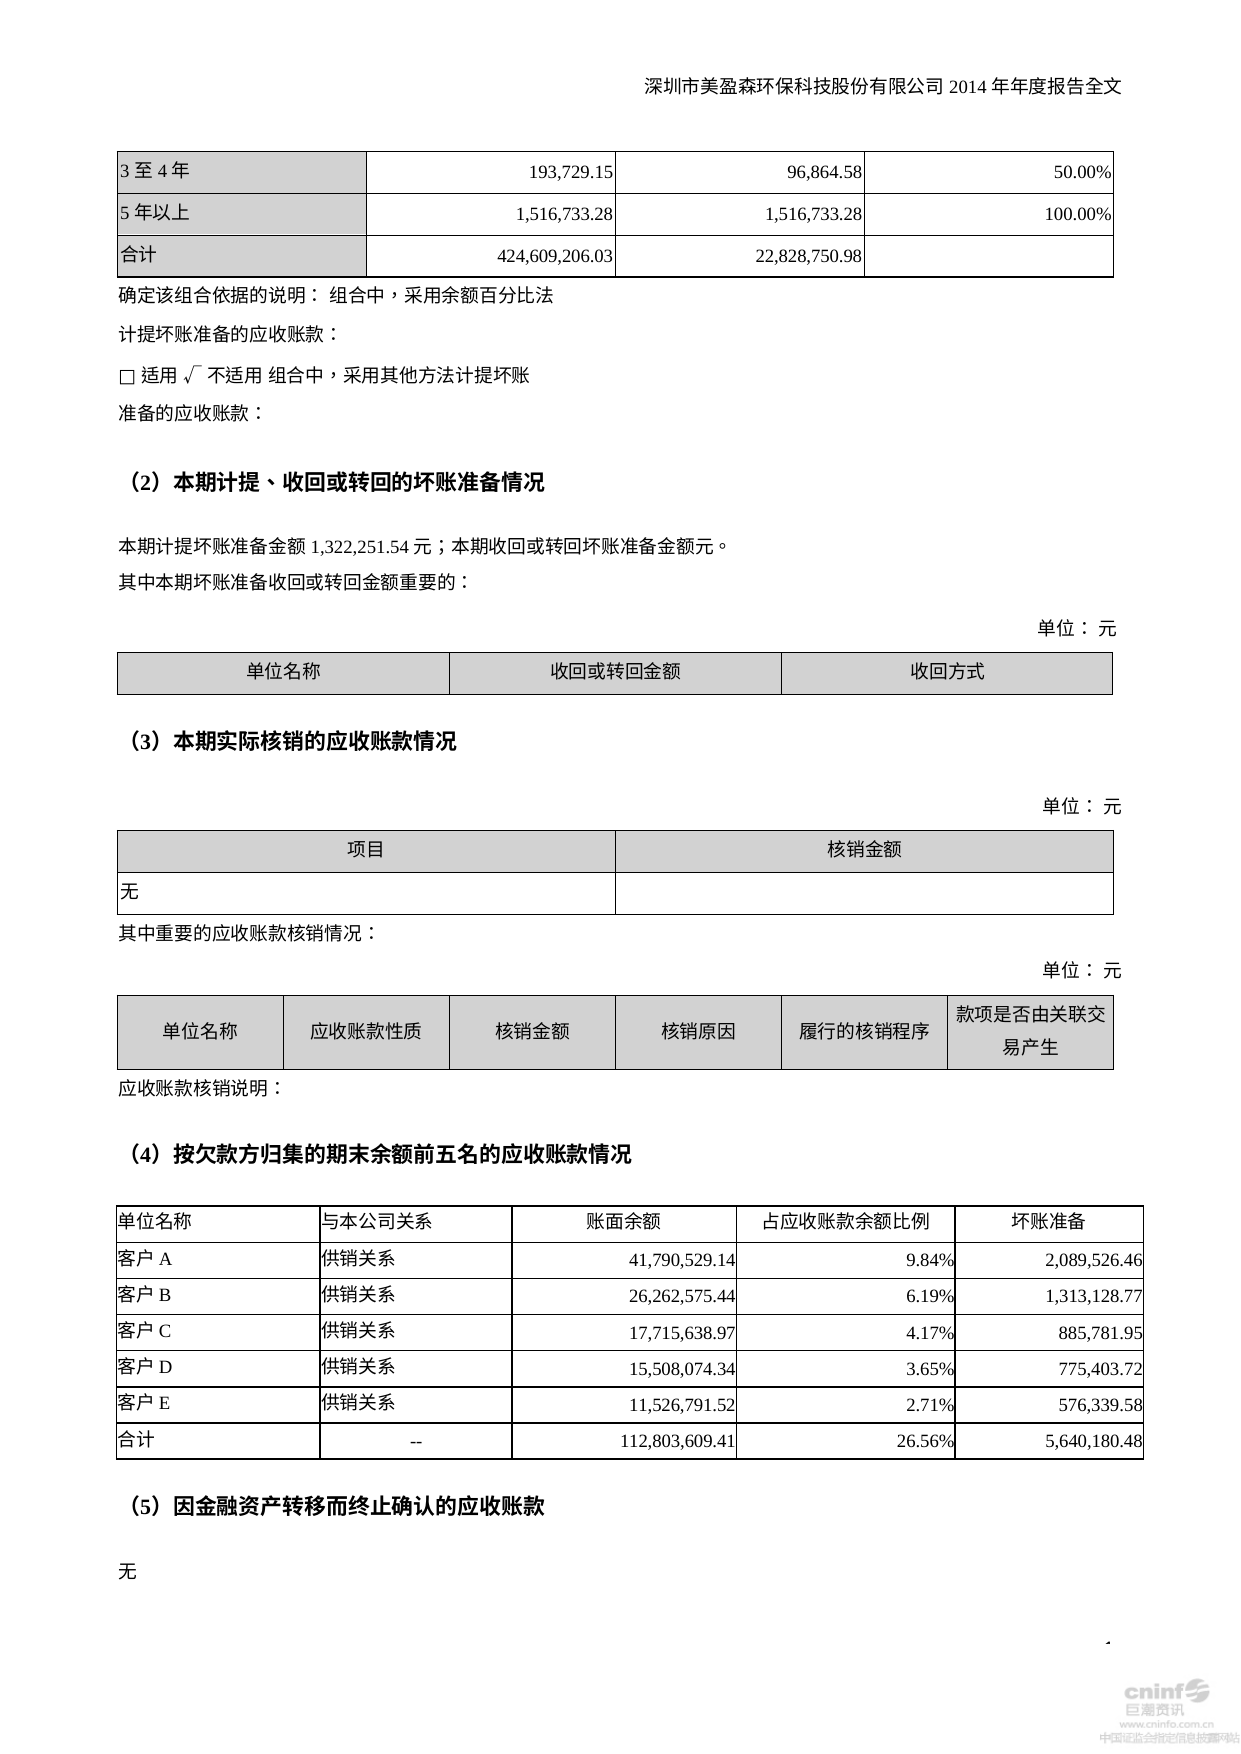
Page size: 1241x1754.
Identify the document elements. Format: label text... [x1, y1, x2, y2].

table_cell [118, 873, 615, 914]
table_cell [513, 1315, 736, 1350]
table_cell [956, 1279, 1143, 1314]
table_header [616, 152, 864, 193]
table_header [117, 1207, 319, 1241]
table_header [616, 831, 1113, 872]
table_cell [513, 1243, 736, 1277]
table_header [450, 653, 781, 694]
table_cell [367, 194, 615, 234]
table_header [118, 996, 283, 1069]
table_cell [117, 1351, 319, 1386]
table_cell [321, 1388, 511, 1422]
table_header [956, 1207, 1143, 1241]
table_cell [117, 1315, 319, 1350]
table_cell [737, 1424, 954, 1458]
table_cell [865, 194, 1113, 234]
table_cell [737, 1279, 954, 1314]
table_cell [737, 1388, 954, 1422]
subtitle （4）按欠款方归集的期末余额前五名的应收账款情况 [118, 1139, 1240, 1169]
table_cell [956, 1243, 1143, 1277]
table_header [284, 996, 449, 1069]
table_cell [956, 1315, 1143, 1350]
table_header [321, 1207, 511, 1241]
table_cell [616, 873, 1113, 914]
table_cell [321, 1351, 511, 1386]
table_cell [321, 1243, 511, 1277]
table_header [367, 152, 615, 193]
text 本期计提坏账准备金额 1,322,251.54 元；本期收回或转回坏账准备金额元。 其中本期坏账准备收回或转回金额重要的： [118, 534, 733, 595]
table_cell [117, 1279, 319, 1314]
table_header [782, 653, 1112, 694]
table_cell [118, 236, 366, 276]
text 无 [118, 1558, 1240, 1584]
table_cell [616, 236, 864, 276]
picture [1099, 1673, 1241, 1754]
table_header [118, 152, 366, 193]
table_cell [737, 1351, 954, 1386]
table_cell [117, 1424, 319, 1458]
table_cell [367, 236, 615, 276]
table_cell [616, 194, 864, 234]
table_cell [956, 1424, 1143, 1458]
text 应收账款核销说明： [118, 1075, 1240, 1101]
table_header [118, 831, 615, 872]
text 其中重要的应收账款核销情况： [118, 920, 1240, 946]
subtitle （5）因金融资产转移而终止确认的应收账款 [118, 1491, 1240, 1521]
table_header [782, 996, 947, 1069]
subtitle （3）本期实际核销的应收账款情况 [118, 726, 1240, 755]
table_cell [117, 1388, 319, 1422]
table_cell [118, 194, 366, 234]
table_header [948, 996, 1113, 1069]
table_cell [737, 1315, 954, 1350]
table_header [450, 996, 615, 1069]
text 单位： 元 [102, 958, 1122, 983]
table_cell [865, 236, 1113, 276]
subtitle （2）本期计提、收回或转回的坏账准备情况 [118, 466, 1240, 496]
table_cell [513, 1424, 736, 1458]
text 单位： 元 [102, 793, 1122, 818]
text □ 适用 √ 不适用 组合中，采用其他方法计提坏账准备的应收账款： [118, 362, 533, 426]
text 确定该组合依据的说明： 组合中，采用余额百分比法计提坏账准备的应收账款： [118, 283, 570, 346]
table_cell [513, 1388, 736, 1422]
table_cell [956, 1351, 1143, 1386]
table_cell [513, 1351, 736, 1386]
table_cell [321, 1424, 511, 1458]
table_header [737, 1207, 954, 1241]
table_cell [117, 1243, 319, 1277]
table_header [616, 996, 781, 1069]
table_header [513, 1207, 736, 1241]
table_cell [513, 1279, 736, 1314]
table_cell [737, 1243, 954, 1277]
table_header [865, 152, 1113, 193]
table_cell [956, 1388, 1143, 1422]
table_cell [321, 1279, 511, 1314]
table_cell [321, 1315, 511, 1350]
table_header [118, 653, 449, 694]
text 单位： 元 [1037, 615, 1240, 640]
